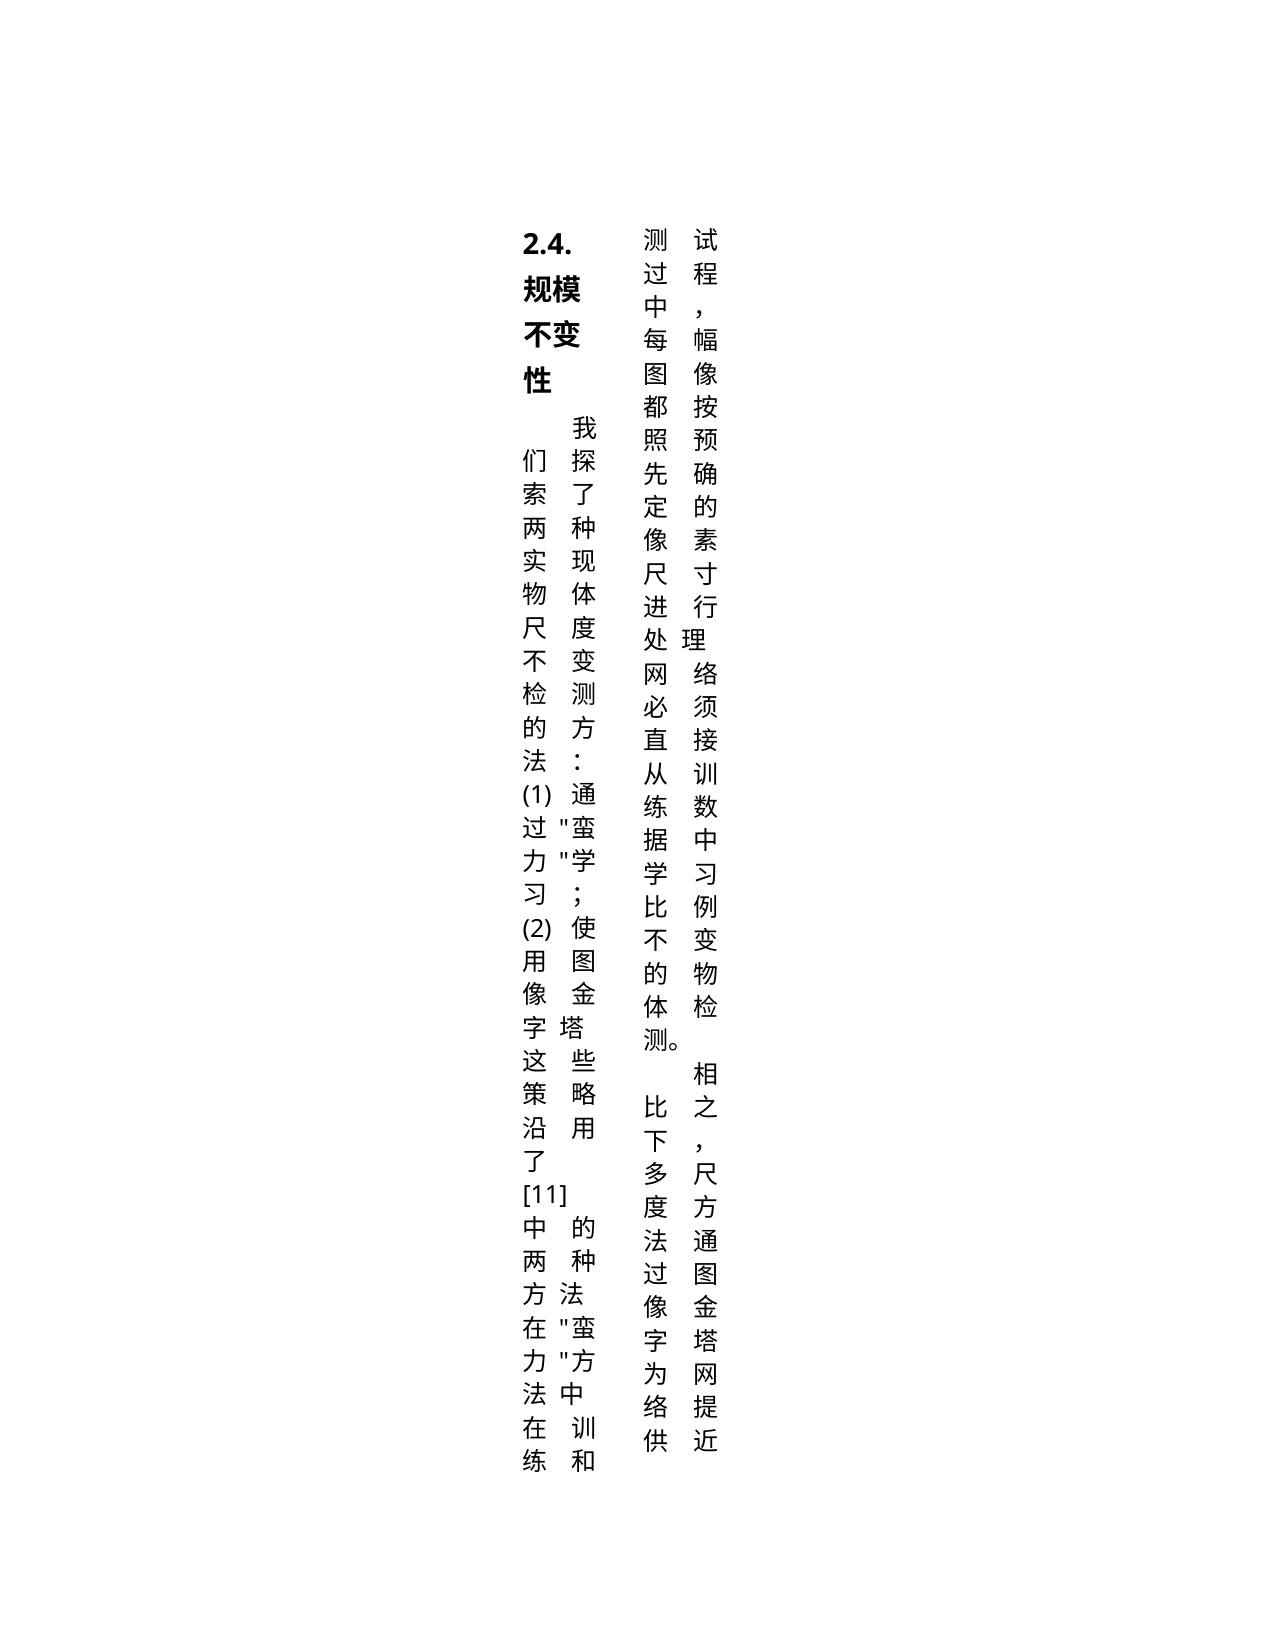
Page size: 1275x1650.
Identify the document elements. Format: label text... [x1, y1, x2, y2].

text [643, 1057, 718, 1457]
subtitle 2.4. 规模不变性 [522, 223, 597, 399]
text 我们探索了两种实现物体尺度不变检测的方法：(1) 通过 "蛮力 "学习；(2) 使用图像金字塔。这些策略沿用了 [11] 中的两种方法。在 "蛮力 "方法中，在训练和测试过程中，每幅图像都按照预先确定的像素尺寸进行处理。网络必须直接从训练数据中学习比例不变的物体检测。 [522, 411, 597, 1477]
text 我们探索了两种实现物体尺度不变检测的方法：(1) 通过 "蛮力 "学习；(2) 使用图像金字塔。这些策略沿用了 [11] 中的两种方法。在 "蛮力 "方法中，在训练和测试过程中，每幅图像都按照预先确定的像素尺寸进行处理。网络必须直接从训练数据中学习比例不变的物体检测。 [643, 223, 718, 1056]
